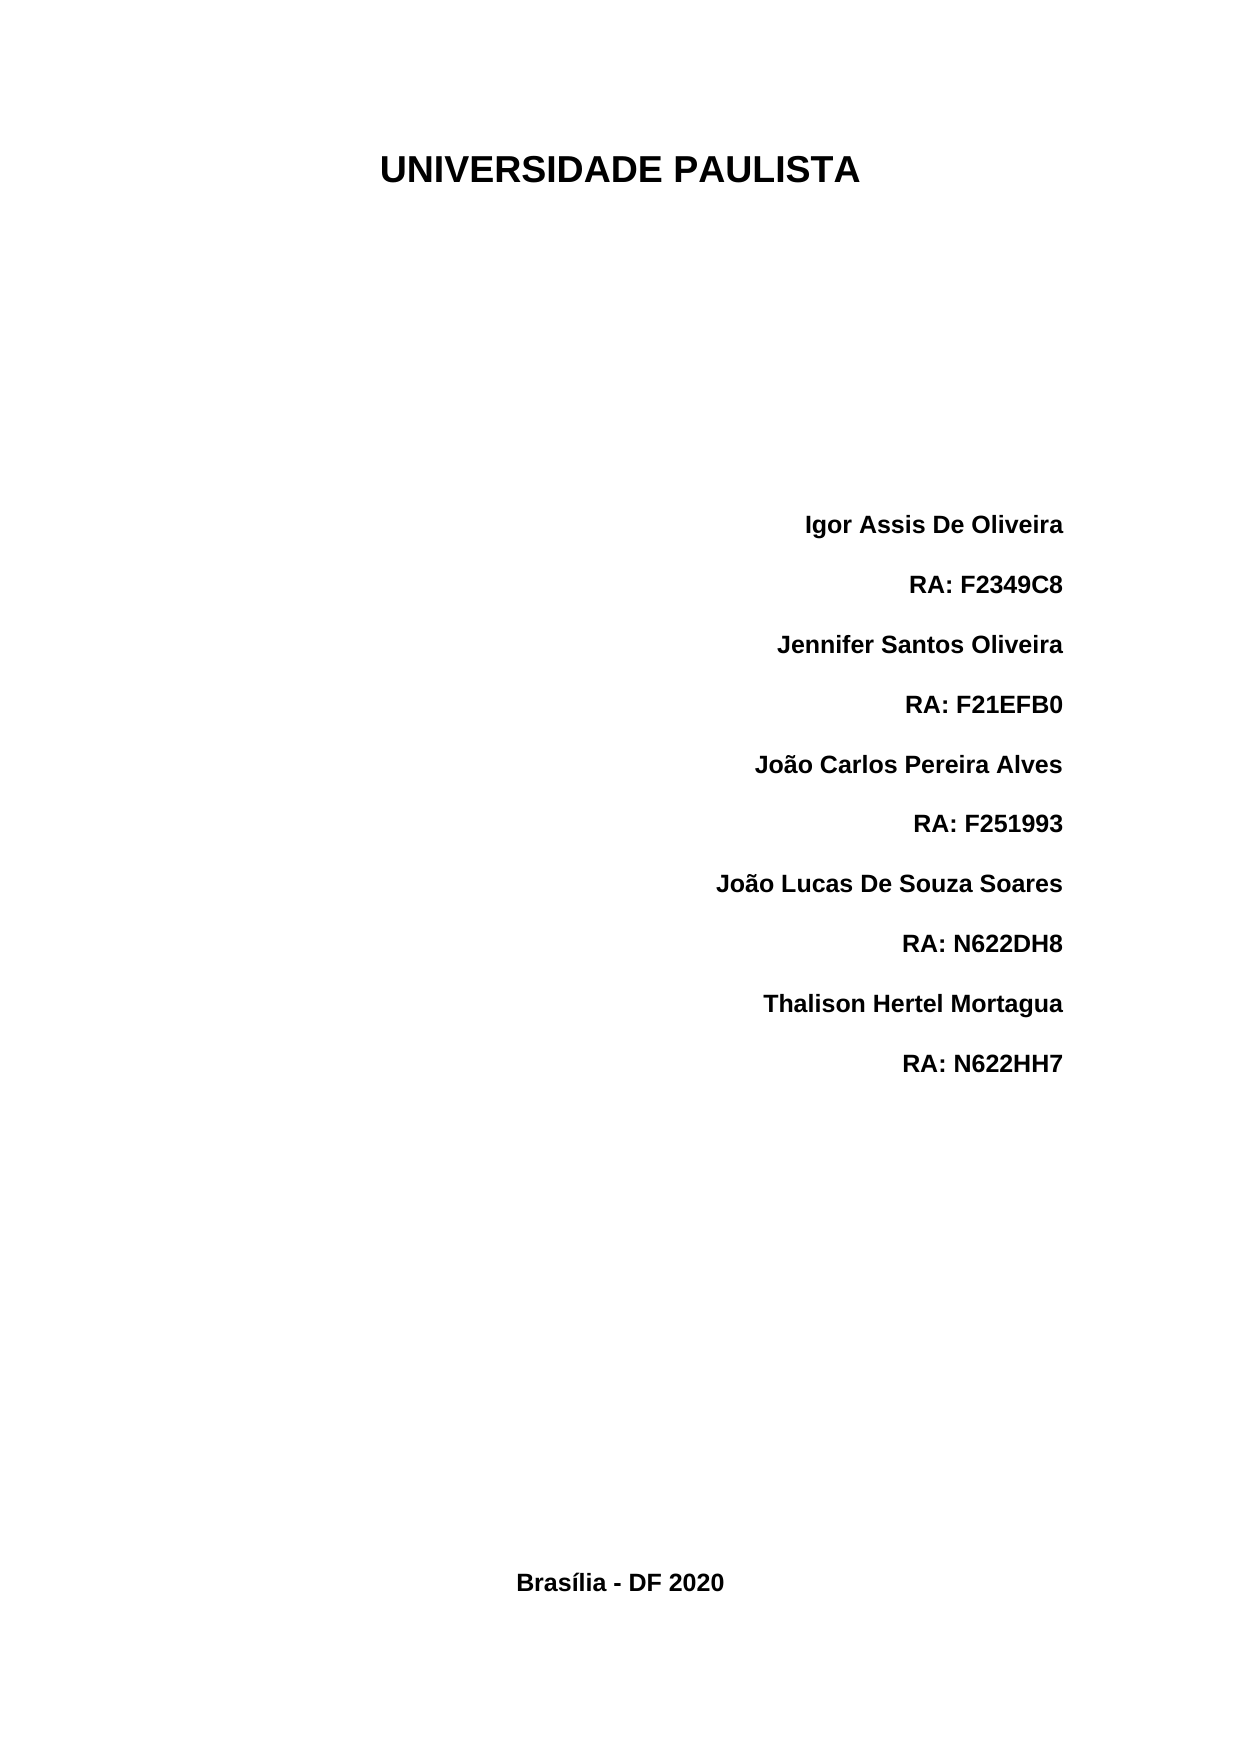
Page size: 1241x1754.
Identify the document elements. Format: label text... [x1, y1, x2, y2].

text RA: N622HH7 [177, 1048, 1063, 1077]
text RA: N622DH8 [177, 929, 1063, 958]
text Brasília - DF 2020 [177, 1568, 1063, 1597]
text UNIVERSIDADE PAULISTA [177, 148, 1063, 191]
text Igor Assis De Oliveira [177, 510, 1063, 539]
text João Carlos Pereira Alves [177, 749, 1063, 778]
text Thalison Hertel Mortagua [177, 989, 1063, 1017]
text Jennifer Santos Oliveira [177, 630, 1063, 659]
text RA: F2349C8 [177, 570, 1063, 599]
text RA: F251993 [177, 809, 1063, 838]
text João Lucas De Souza Soares [177, 869, 1063, 898]
text RA: F21EFB0 [177, 690, 1063, 718]
